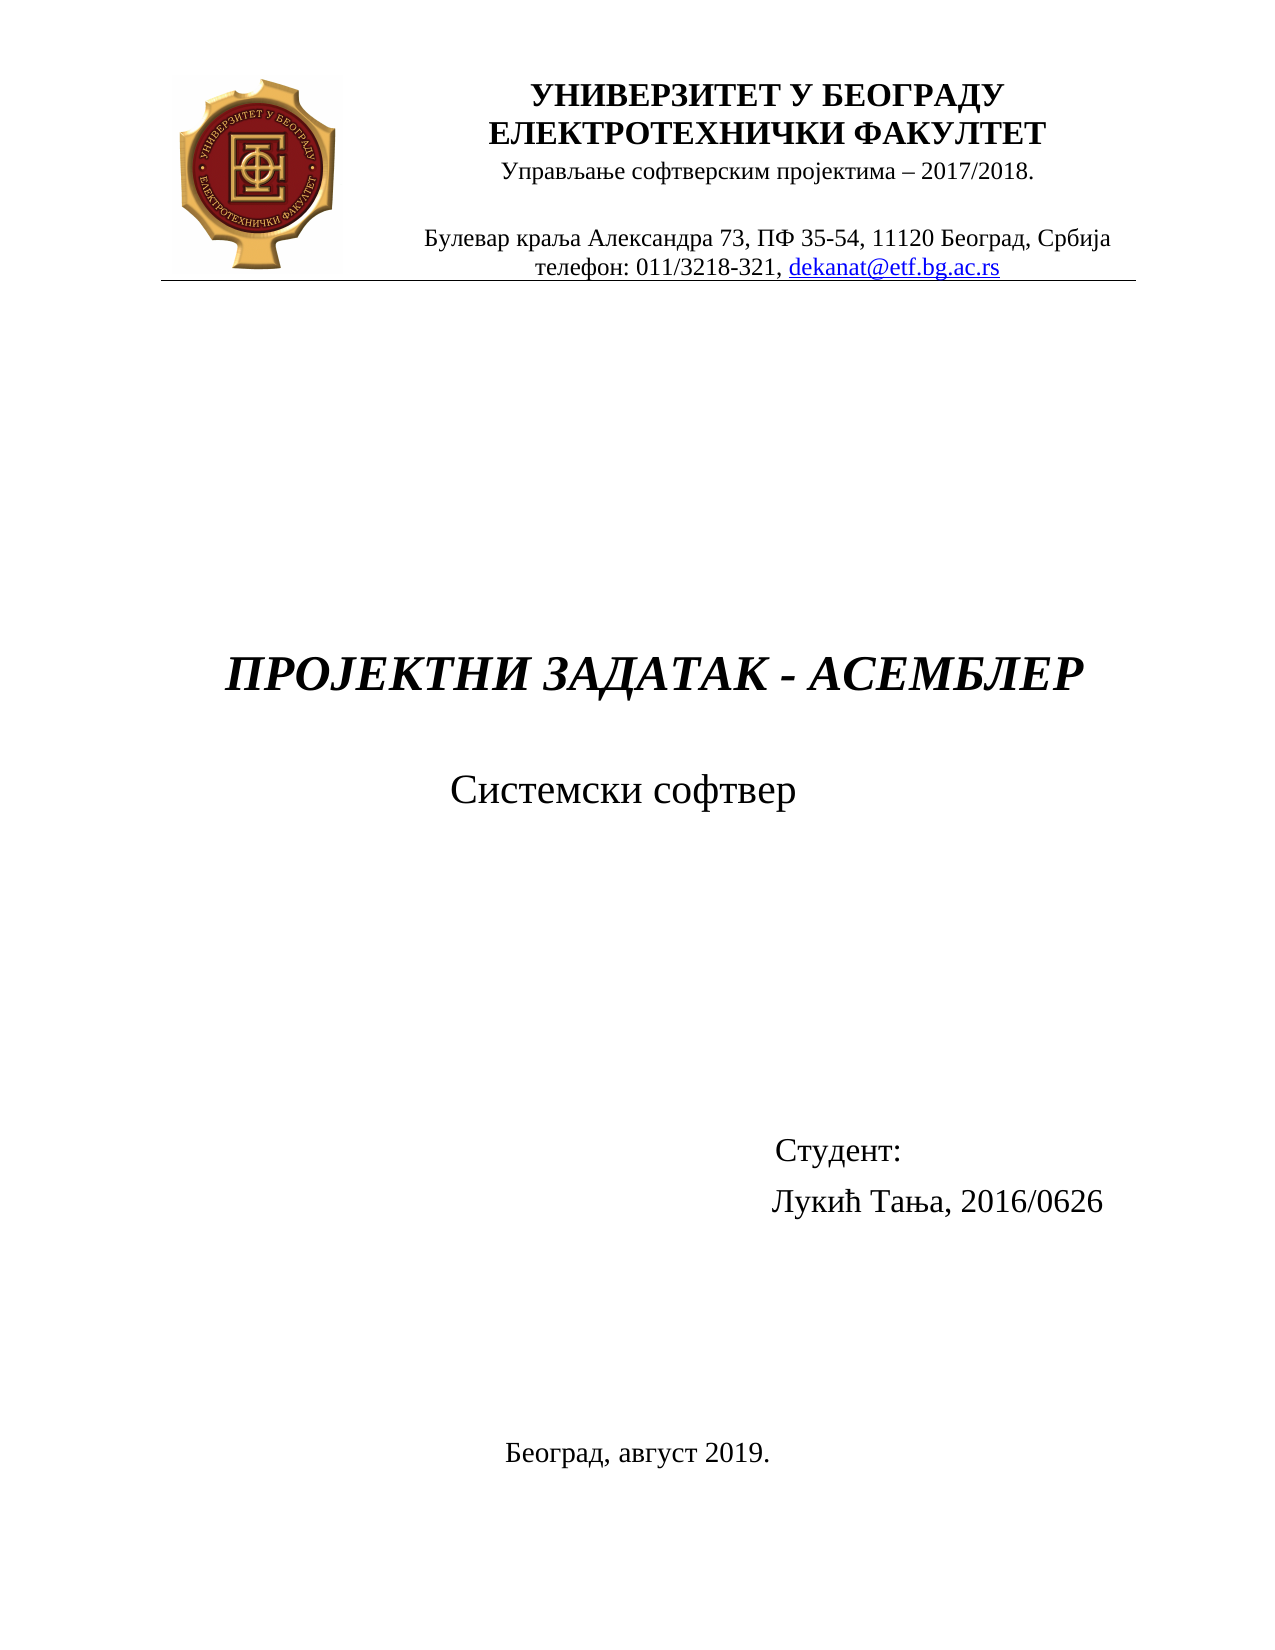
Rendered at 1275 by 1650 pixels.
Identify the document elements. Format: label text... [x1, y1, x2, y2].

text Лукић Тања, 2016/0626 [675, 1181, 1125, 1219]
picture [172, 75, 343, 274]
table_header [161, 75, 353, 280]
table_header УНИВЕРЗИТЕТ У БЕОГРАДУ ЕЛЕКТРОТЕХНИЧКИ ФАКУЛТЕТ Управљање софтверским пројектима – 2017/2018. Булевар краља Александра 73, ПФ 35-54, 11120 Београд, Србија телефон: 011/3218-321, dekanat@etf.bg.ac.rs [353, 75, 1136, 280]
text Системски софтвер [150, 765, 1125, 813]
text Београд, август 2019. [150, 1435, 1125, 1469]
text Студент: [675, 1130, 1125, 1168]
text ПРОЈЕКТНИ ЗАДАТАК - АСЕМБЛЕР [150, 644, 1125, 701]
